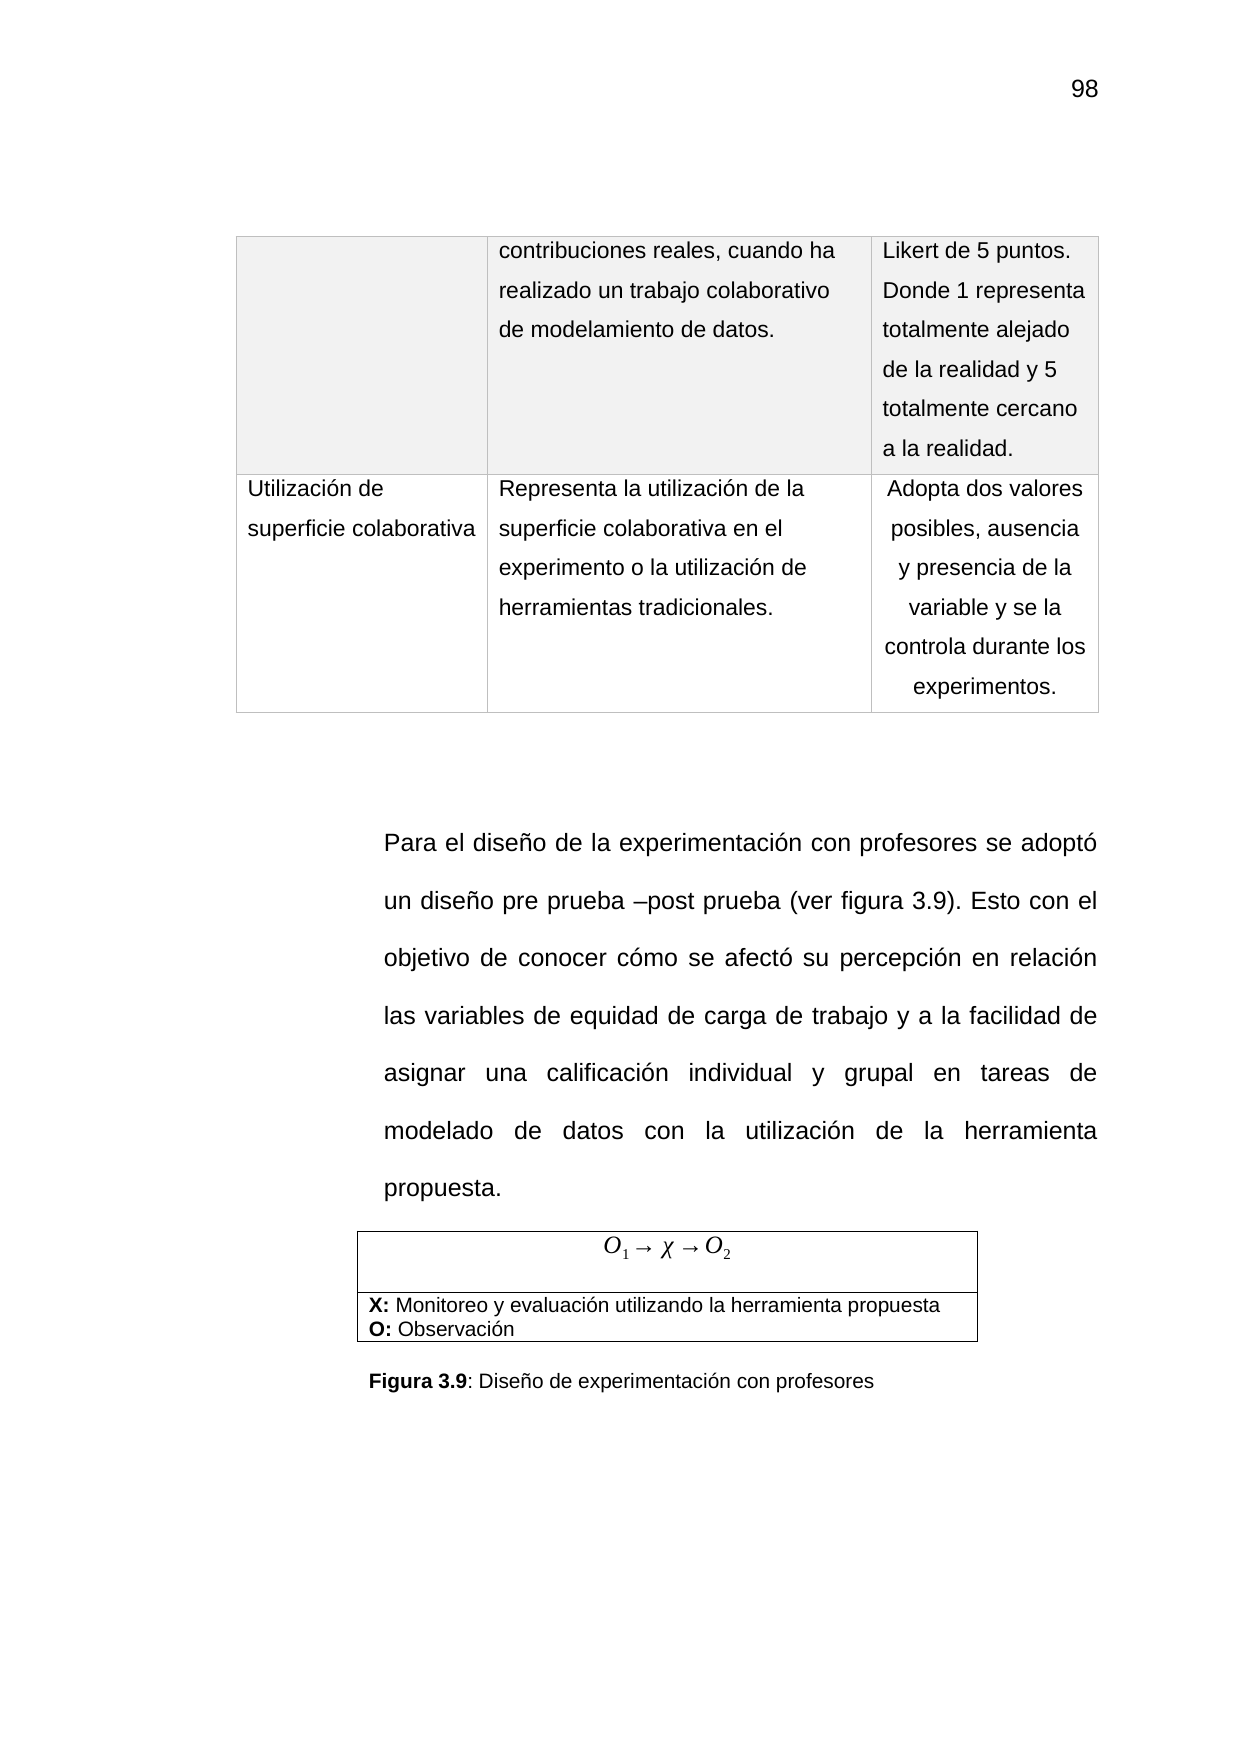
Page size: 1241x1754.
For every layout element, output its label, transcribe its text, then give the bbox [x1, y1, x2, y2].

table_cell X: Monitoreo y evaluación utilizando la herramienta propuesta O: Observación [358, 1293, 977, 1341]
table_header [358, 1232, 977, 1292]
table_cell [872, 237, 1098, 474]
table_cell Adopta dos valores posibles, ausencia y presencia de la variable y se la controla durante los experimentos. [872, 475, 1098, 712]
table_cell Representa la utilización de la superficie colaborativa en el experimento o la utilización de herramientas tradicionales. [488, 475, 871, 712]
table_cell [237, 237, 487, 474]
table_cell Figura 3.9: Diseño de experimentación con profesores [358, 1342, 977, 1397]
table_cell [488, 237, 871, 474]
table_cell Utilización de superficie colaborativa [237, 475, 487, 712]
text Para el diseño de la experimentación con profesores se adoptó un diseño pre prueba –post prueba (ver figura 3.9). Esto con el objetivo de conocer cómo se afectó su percepción en relación las variables de equidad de carga de trabajo y a la facilidad de asignar una calificación individual y grupal en tareas de modelado de datos con la utilización de la herramienta propuesta. [384, 828, 1098, 1202]
